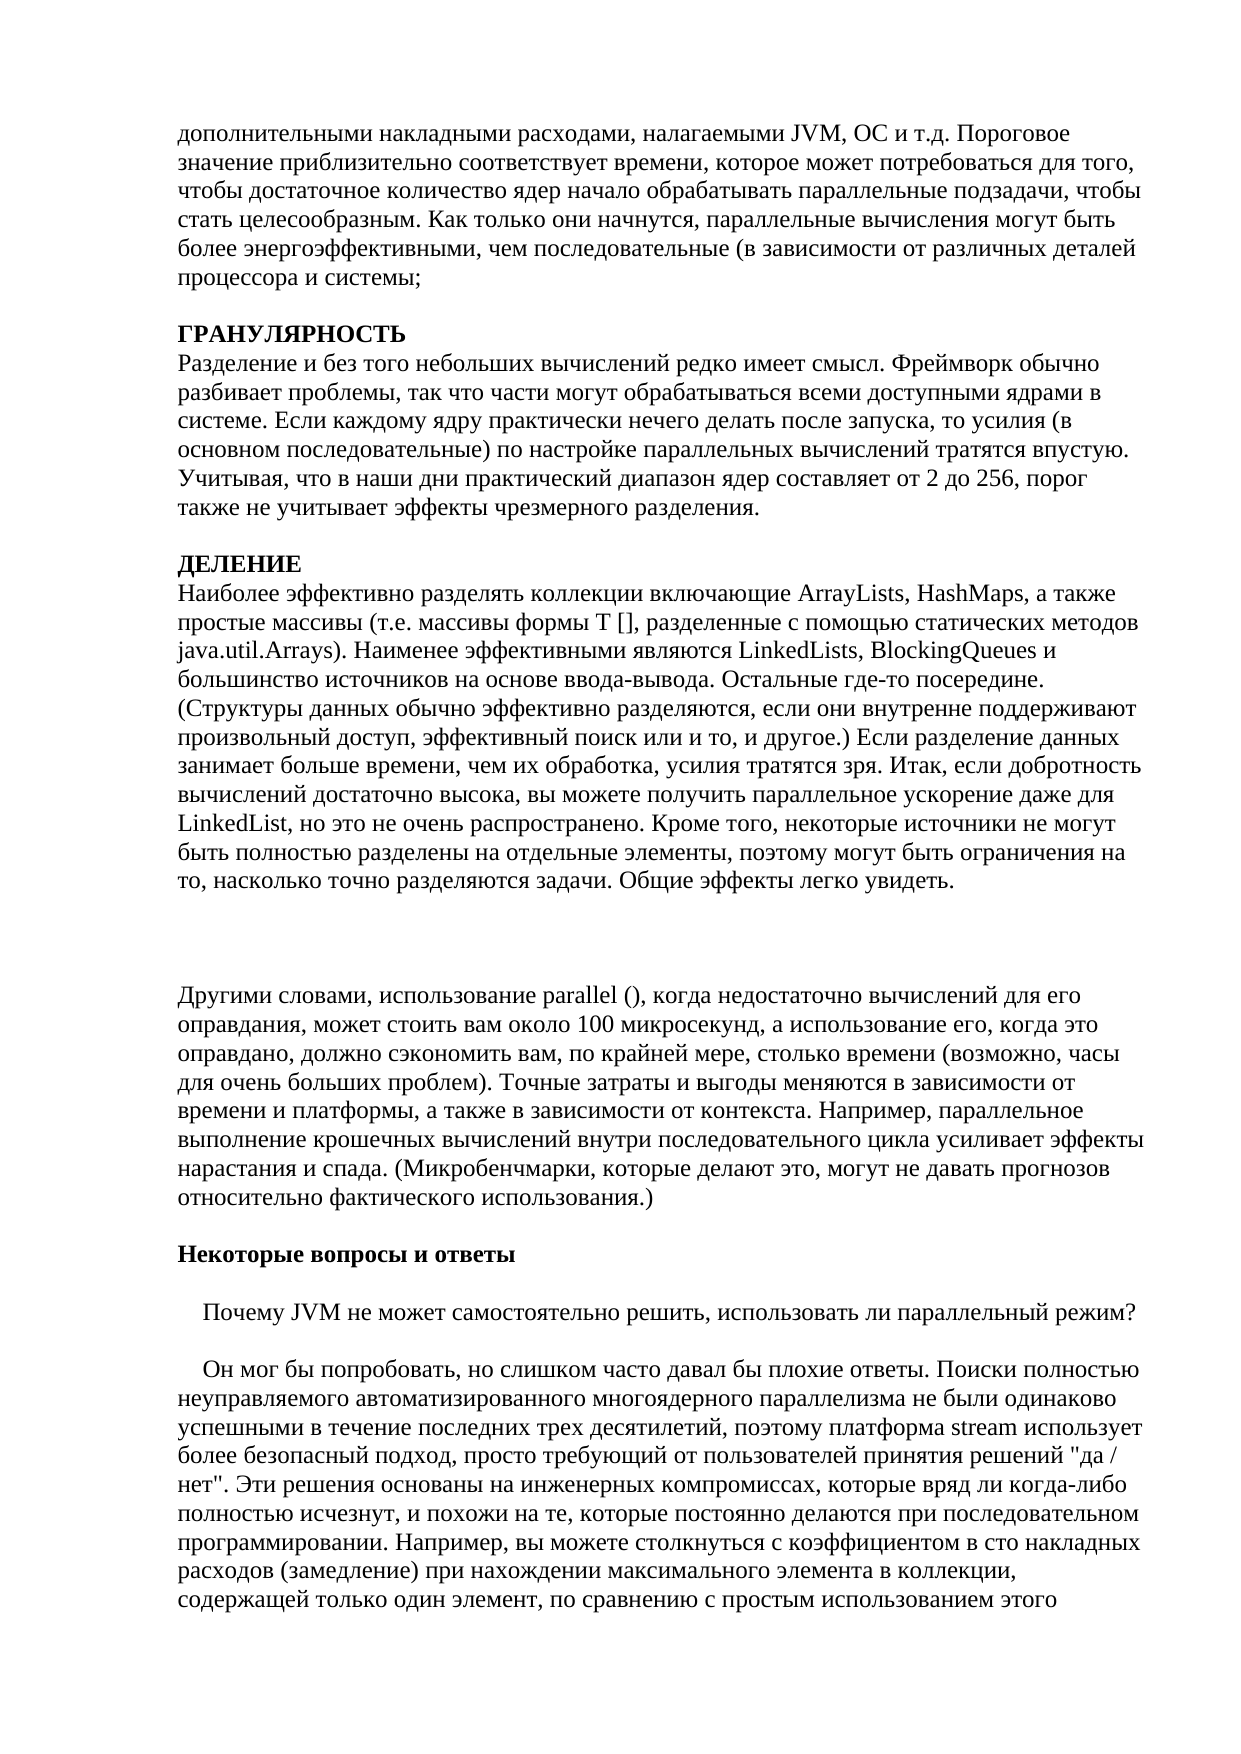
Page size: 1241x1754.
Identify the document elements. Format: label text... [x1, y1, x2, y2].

text ДЕЛЕНИЕ [177, 549, 1152, 578]
text Наиболее эффективно разделять коллекции включающие ArrayLists, HashMaps, а также простые массивы (т.е. массивы формы T [], разделенные с помощью статических методов java.util.Arrays). Наименее эффективными являются LinkedLists, BlockingQueues и большинство источников на основе ввода-вывода. Остальные где-то посередине. (Структуры данных обычно эффективно разделяются, если они внутренне поддерживают произвольный доступ, эффективный поиск или и то, и другое.) Если разделение данных занимает больше времени, чем их обработка, усилия тратятся зря. Итак, если добротность вычислений достаточно высока, вы можете получить параллельное ускорение даже для LinkedList, но это не очень распространено. Кроме того, некоторые источники не могут быть полностью разделены на отдельные элементы, поэтому могут быть ограничения на то, насколько точно разделяются задачи. Общие эффекты легко увидеть. [177, 578, 1152, 894]
text Другими словами, использование parallel (), когда недостаточно вычислений для его оправдания, может стоить вам около 100 микросекунд, а использование его, когда это оправдано, должно сэкономить вам, по крайней мере, столько времени (возможно, часы для очень больших проблем). Точные затраты и выгоды меняются в зависимости от времени и платформы, а также в зависимости от контекста. Например, параллельное выполнение крошечных вычислений внутри последовательного цикла усиливает эффекты нарастания и спада. (Микробенчмарки, которые делают это, могут не давать прогнозов относительно фактического использования.) [177, 981, 1152, 1211]
text Разделение и без того небольших вычислений редко имеет смысл. Фреймворк обычно разбивает проблемы, так что части могут обрабатываться всеми доступными ядрами в системе. Если каждому ядру практически нечего делать после запуска, то усилия (в основном последовательные) по настройке параллельных вычислений тратятся впустую. Учитывая, что в наши дни практический диапазон ядер составляет от 2 до 256, порог также не учитывает эффекты чрезмерного разделения. [177, 348, 1152, 521]
text ГРАНУЛЯРНОСТЬ [177, 319, 1152, 348]
text Почему JVM не может самостоятельно решить, использовать ли параллельный режим? [177, 1297, 1152, 1326]
text Некоторые вопросы и ответы [177, 1239, 1152, 1268]
